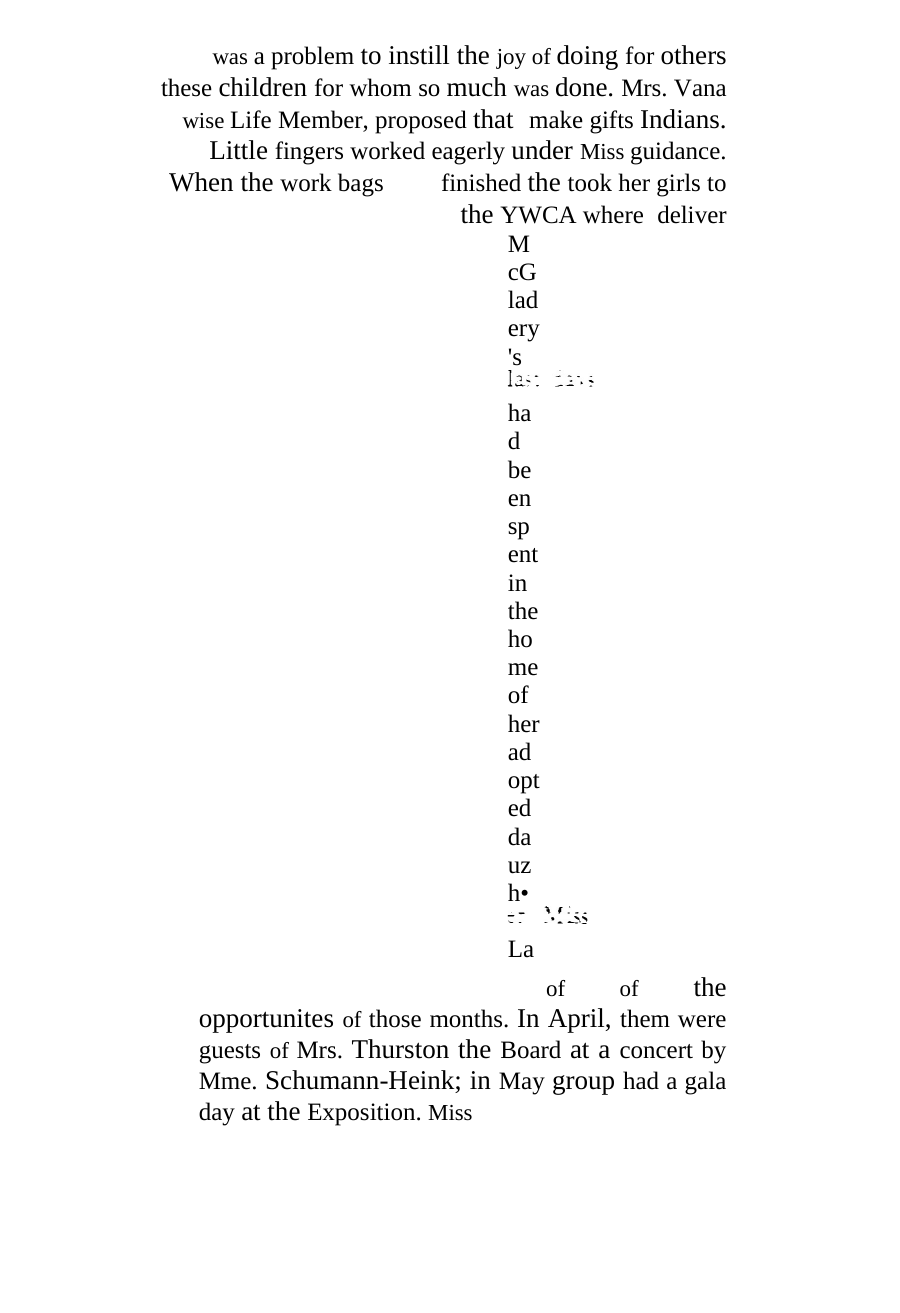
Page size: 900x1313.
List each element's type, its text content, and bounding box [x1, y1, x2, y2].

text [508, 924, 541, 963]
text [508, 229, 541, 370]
picture [507, 370, 594, 387]
picture [507, 906, 588, 924]
